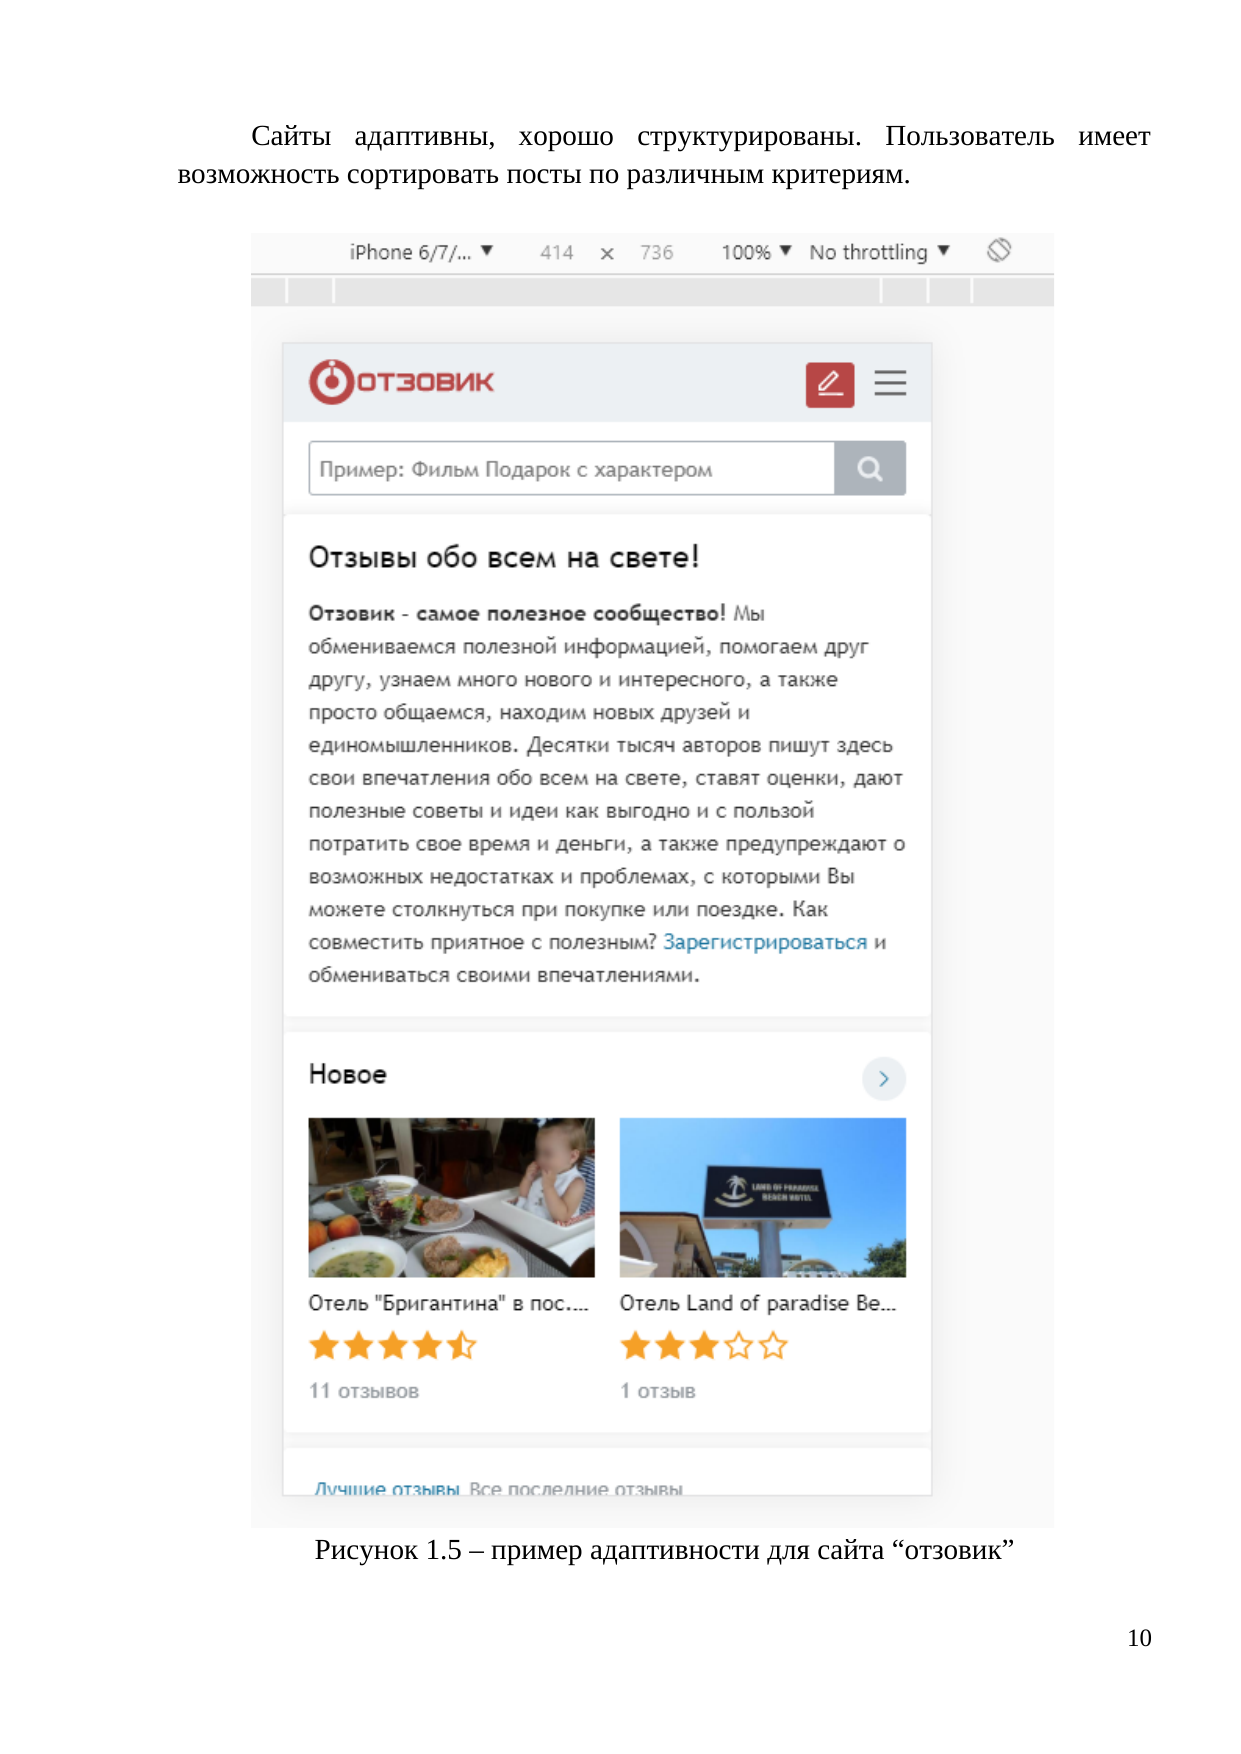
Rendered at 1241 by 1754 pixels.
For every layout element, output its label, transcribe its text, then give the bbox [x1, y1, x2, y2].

picture [251, 233, 1055, 1528]
text Рисунок 1.5 – пример адаптивности для сайта “отзовик” [177, 1532, 1152, 1566]
text Сайты адаптивны, хорошо структурированы. Пользователь имеет возможность сортировать посты по различным критериям. [177, 118, 1152, 190]
